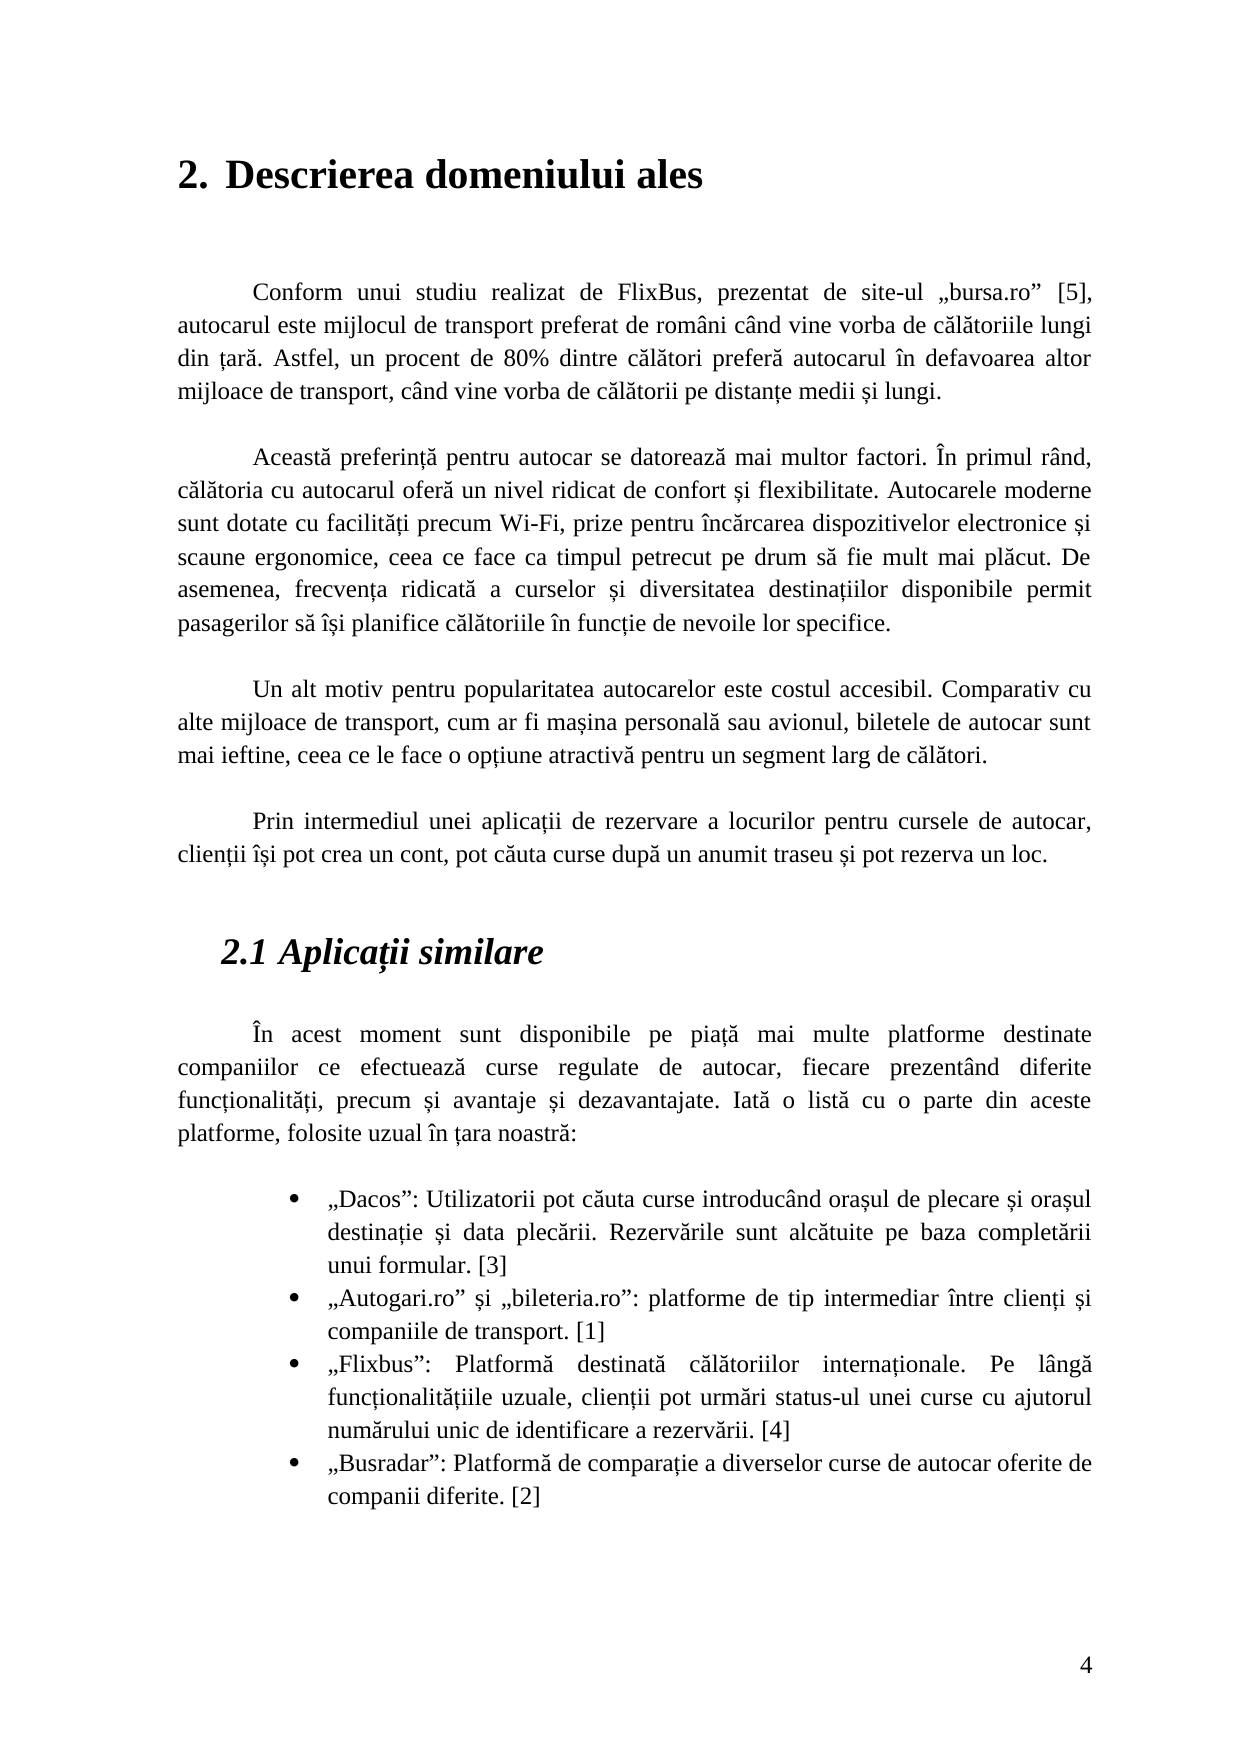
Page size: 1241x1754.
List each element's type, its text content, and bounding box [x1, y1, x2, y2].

list „Dacos”: Utilizatorii pot căuta curse introducând orașul de plecare și orașul destinație și data plecării. Rezervările sunt alcătuite pe baza completării unui formular. [3] [290, 1184, 1092, 1278]
list „Autogari.ro” și „bileteria.ro”: platforme de tip intermediar între clienți și companiile de transport. [1] [290, 1283, 1092, 1344]
text Prin intermediul unei aplicații de rezervare a locurilor pentru cursele de autocar, clienții își pot crea un cont, pot căuta curse după un anumit traseu și pot rezerva un loc. [177, 806, 1092, 867]
subtitle Descrierea domeniului ales [177, 150, 1092, 198]
text În acest moment sunt disponibile pe piață mai multe platforme destinate companiilor ce efectuează curse regulate de autocar, fiecare prezentând diferite funcționalități, precum și avantaje și dezavantajate. Iată o listă cu o parte din aceste platforme, folosite uzual în țara noastră: [177, 1019, 1092, 1146]
list „Flixbus”: Platformă destinată călătoriilor internaționale. Pe lângă funcționalitățiile uzuale, clienții pot urmări status-ul unei curse cu ajutorul numărului unic de identificare a rezervării. [4] [290, 1349, 1092, 1444]
list „Busradar”: Platformă de comparație a diverselor curse de autocar oferite de companii diferite. [2] [290, 1448, 1092, 1510]
subtitle Aplicații similare [221, 930, 1092, 973]
text Conform unui studiu realizat de FlixBus, prezentat de site-ul „bursa.ro” [5], autocarul este mijlocul de transport preferat de români când vine vorba de călătoriile lungi din țară. Astfel, un procent de 80% dintre călători preferă autocarul în defavoarea altor mijloace de transport, când vine vorba de călătorii pe distanțe medii și lungi. [177, 277, 1092, 405]
text Un alt motiv pentru popularitatea autocarelor este costul accesibil. Comparativ cu alte mijloace de transport, cum ar fi mașina personală sau avionul, biletele de autocar sunt mai ieftine, ceea ce le face o opțiune atractivă pentru un segment larg de călători. [177, 674, 1092, 768]
text Această preferință pentru autocar se datorează mai multor factori. În primul rând, călătoria cu autocarul oferă un nivel ridicat de confort și flexibilitate. Autocarele moderne sunt dotate cu facilități precum Wi-Fi, prize pentru încărcarea dispozitivelor electronice și scaune ergonomice, ceea ce face ca timpul petrecut pe drum să fie mult mai plăcut. De asemenea, frecvența ridicată a curselor și diversitatea destinațiilor disponibile permit pasagerilor să își planifice călătoriile în funcție de nevoile lor specifice. [177, 442, 1092, 636]
